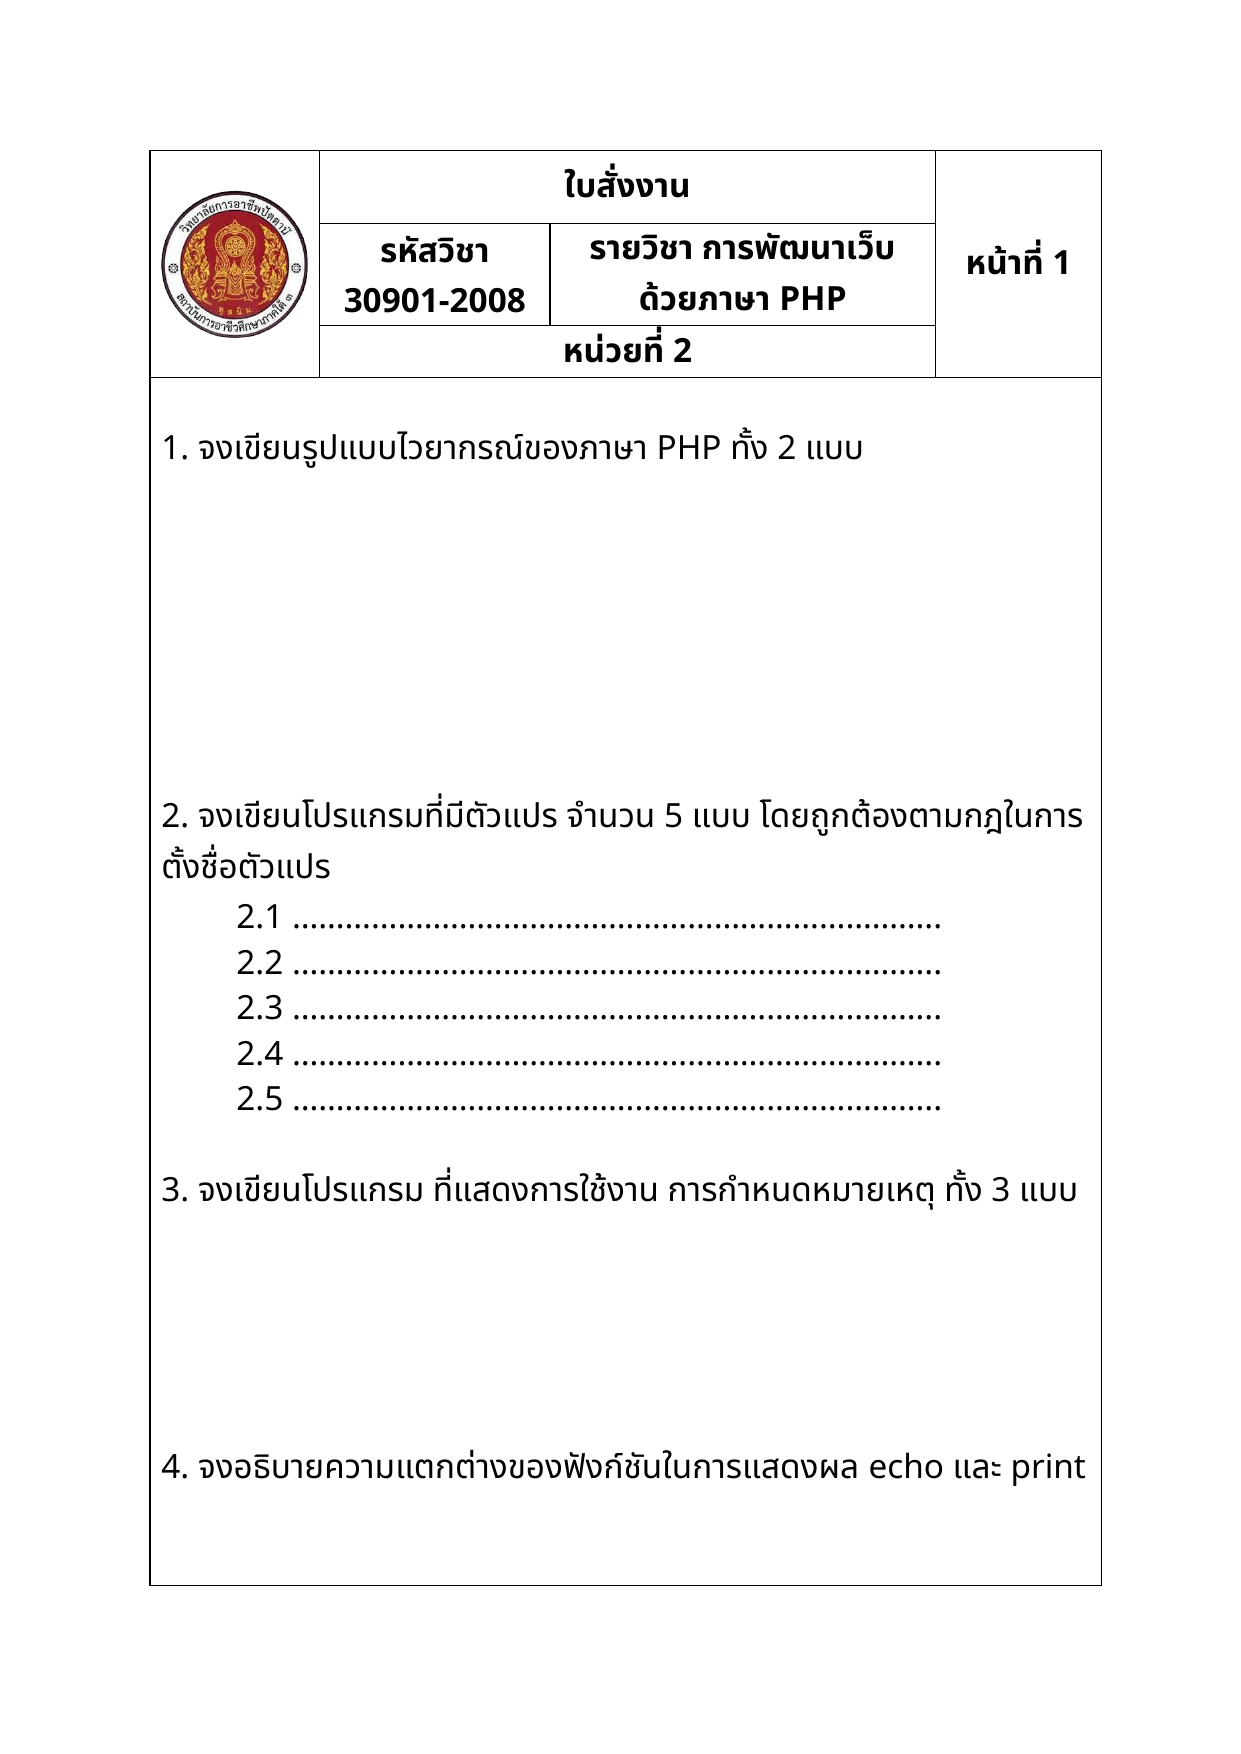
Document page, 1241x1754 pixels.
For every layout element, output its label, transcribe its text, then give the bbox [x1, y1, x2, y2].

table_cell รายวิชา การพัฒนาเว็บด้วยภาษา PHP [551, 224, 935, 325]
table_header ใบสั่งงาน [320, 151, 935, 223]
table_header หน้าที่ 1 [936, 151, 1101, 377]
table_cell หน่วยที่ 2 [320, 326, 935, 377]
table_cell รหัสวิชา 30901-2008 [320, 224, 549, 325]
picture [161, 190, 308, 338]
table_header [151, 151, 319, 377]
